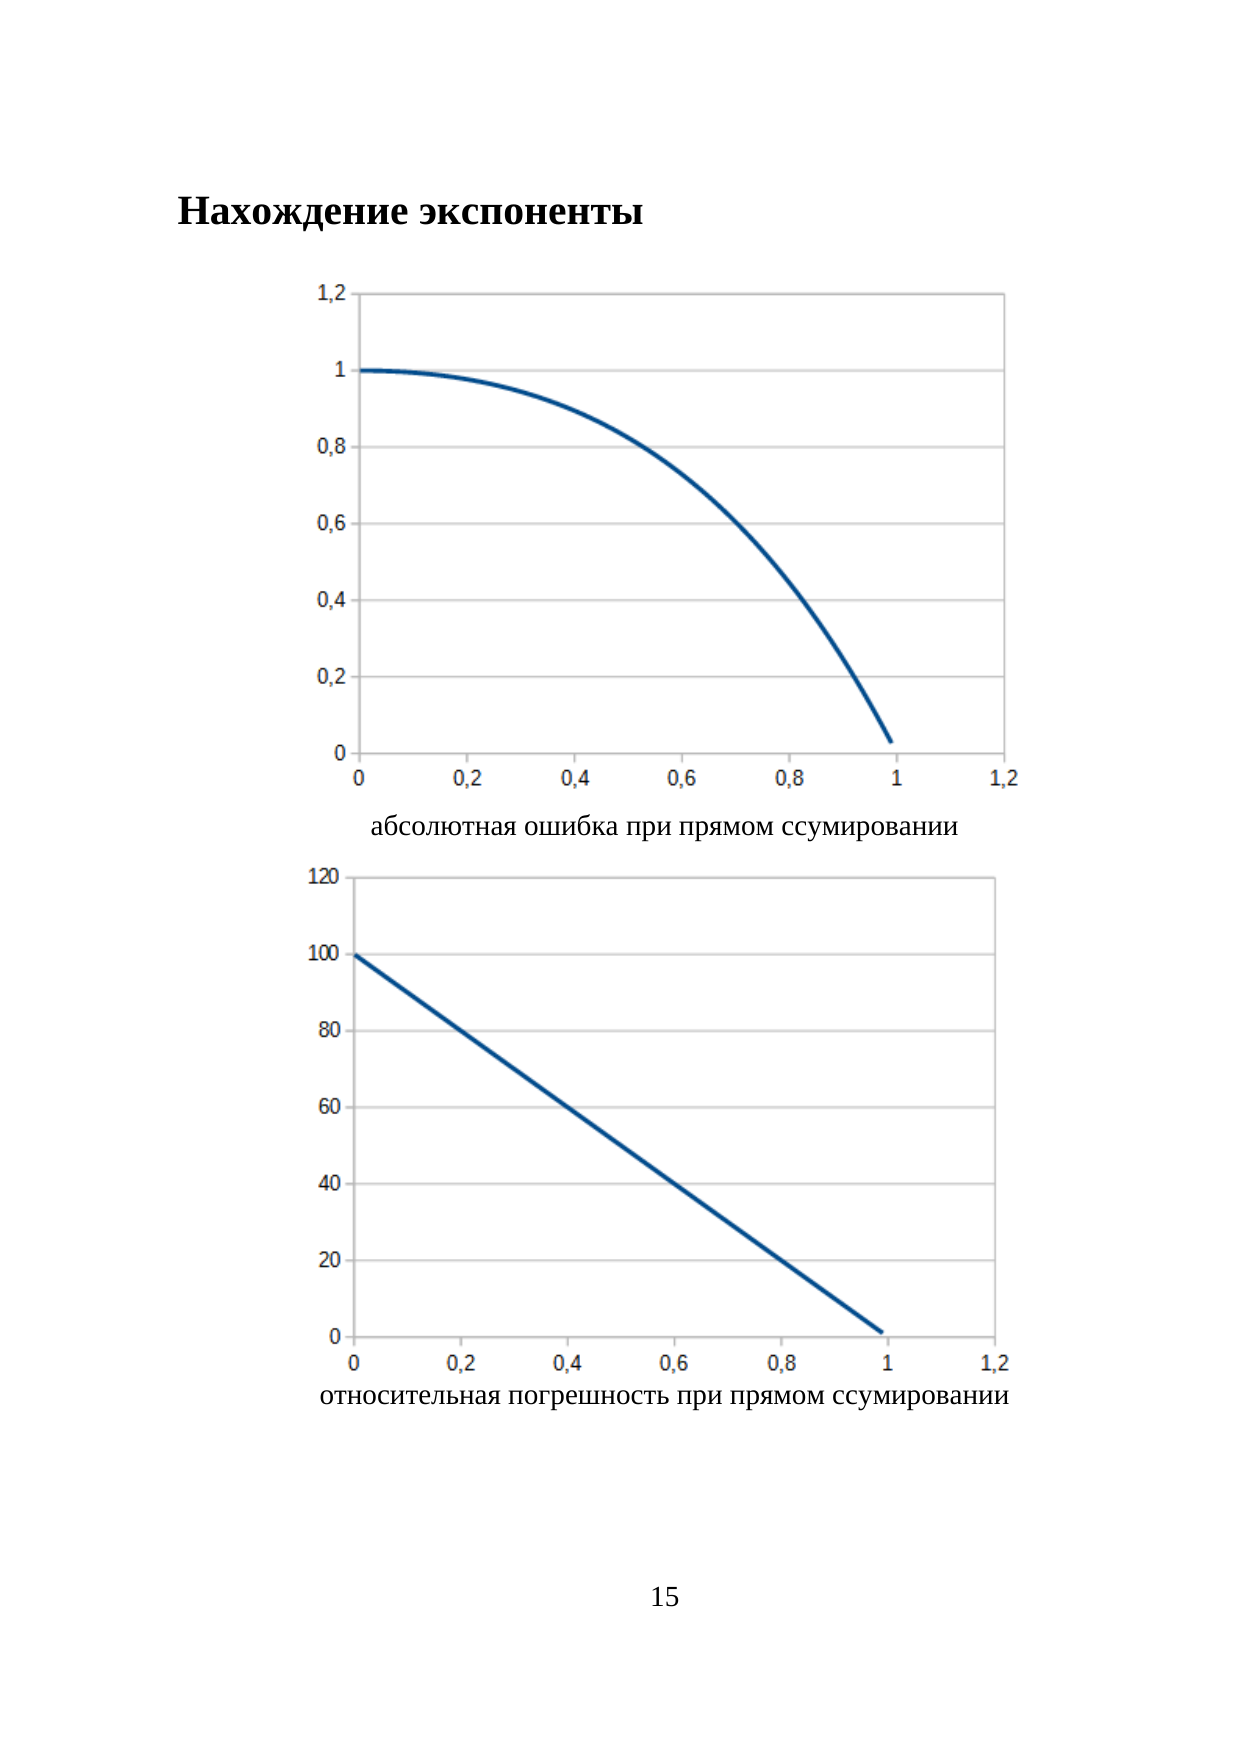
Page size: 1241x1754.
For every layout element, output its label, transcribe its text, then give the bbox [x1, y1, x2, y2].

picture [308, 283, 1021, 792]
picture [303, 862, 1026, 1377]
text Нахождение экспоненты [177, 185, 1152, 233]
